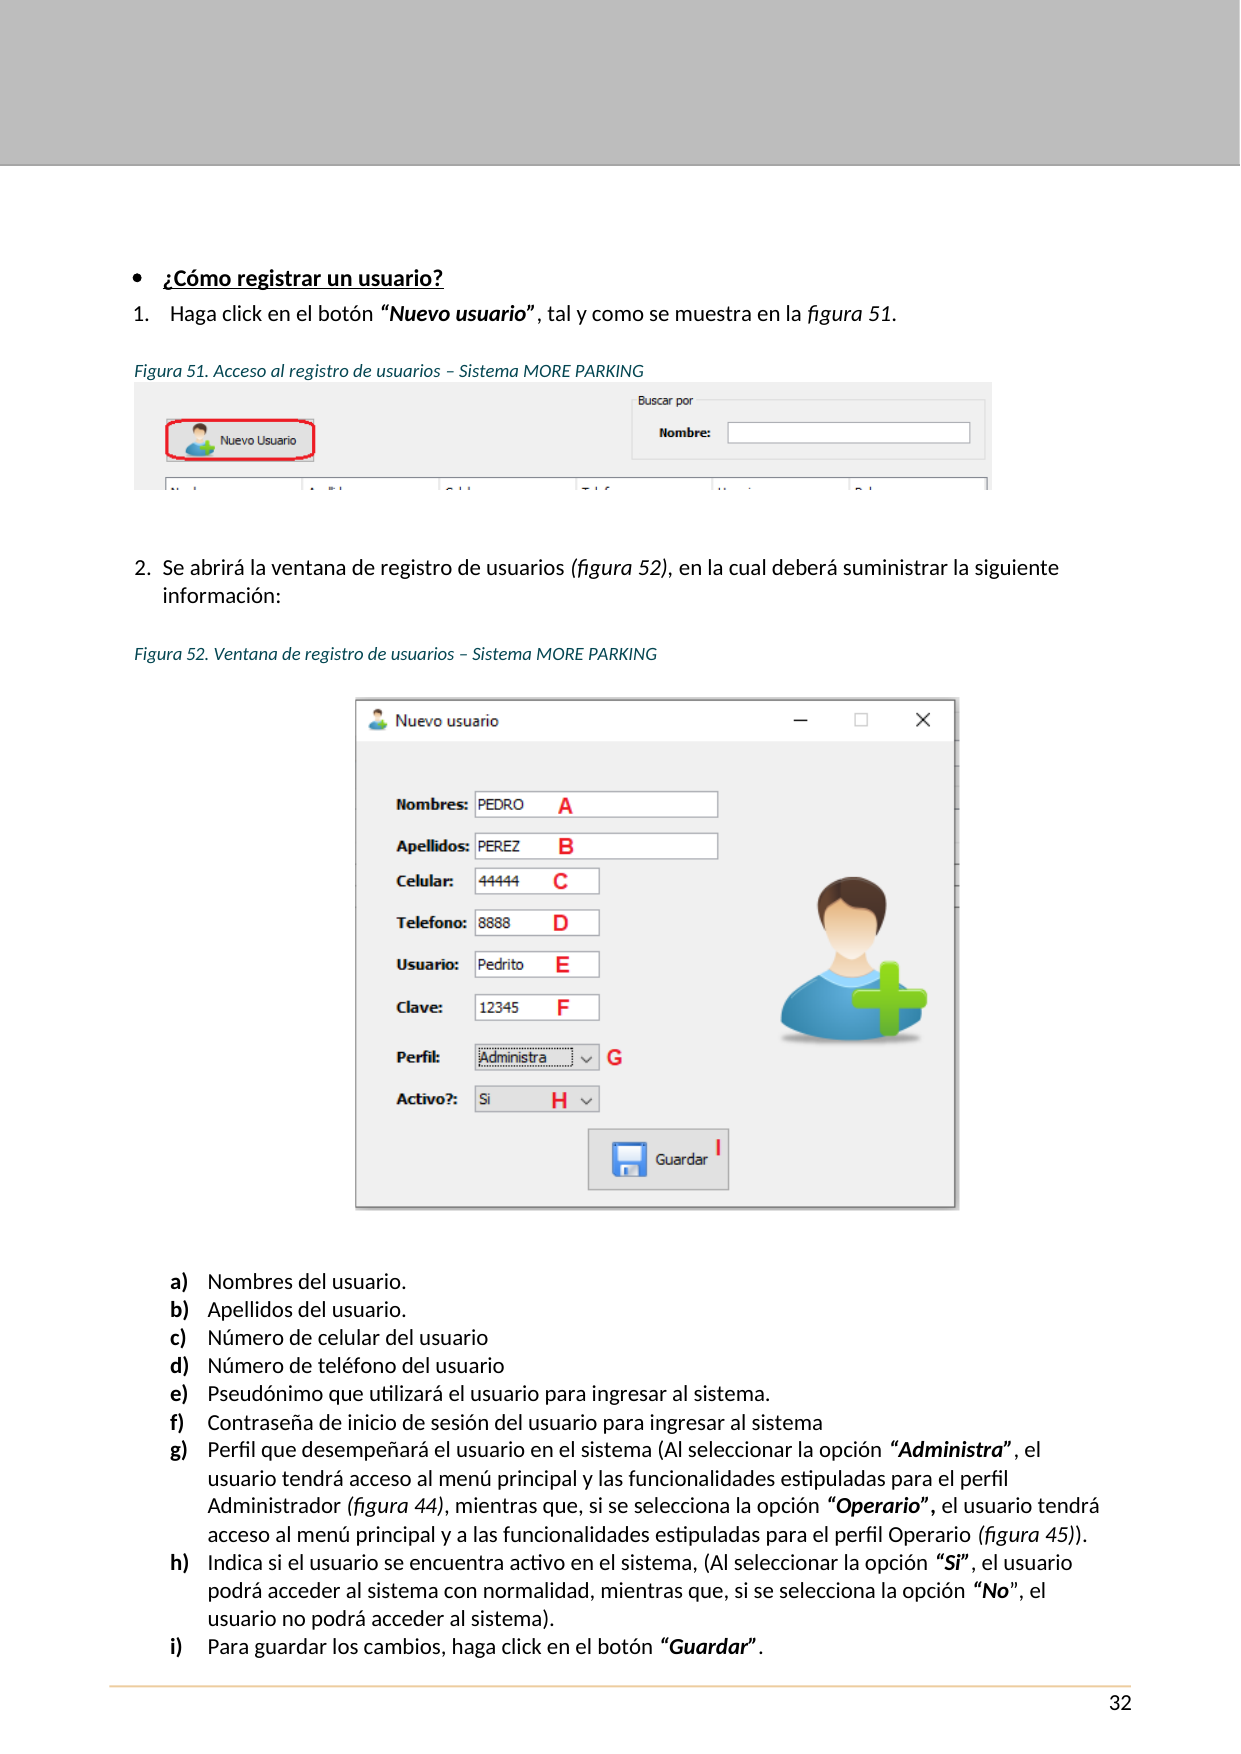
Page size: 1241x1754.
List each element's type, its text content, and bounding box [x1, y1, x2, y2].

list Haga click en el botón “Nuevo usuario”, tal y como se muestra en la figura 51. [132, 299, 1101, 327]
list ¿Cómo registrar un usuario? [133, 263, 1101, 292]
list Número de teléfono del usuario [170, 1352, 1101, 1379]
picture [355, 697, 960, 1212]
list Para guardar los cambios, haga click en el botón “Guardar”. [170, 1632, 1101, 1660]
list Perfil que desempeñará el usuario en el sistema (Al seleccionar la opción “Administra”, el usuario tendrá acceso al menú principal y las funcionalidades estipuladas para el perfil Administrador (figura 44), mientras que, si se selecciona la opción “Operario”, el usuario tendrá acceso al menú principal y a las funcionalidades estipuladas para el perfil Operario (figura 45)). [170, 1436, 1101, 1548]
list Apellidos del usuario. [170, 1296, 1101, 1323]
list Pseudónimo que utilizará el usuario para ingresar al sistema. [170, 1379, 1101, 1408]
list Indica si el usuario se encuentra activo en el sistema, (Al seleccionar la opción “Si”, el usuario podrá acceder al sistema con normalidad, mientras que, si se selecciona la opción “No”, el usuario no podrá acceder al sistema). [170, 1548, 1101, 1632]
picture [134, 382, 992, 490]
list Se abrirá la ventana de registro de usuarios (figura 52), en la cual deberá suministrar la siguiente información: [134, 553, 1181, 609]
list Número de celular del usuario [170, 1323, 1101, 1352]
list Nombres del usuario. [170, 1267, 1101, 1296]
list Figura 52. Ventana de registro de usuarios – Sistema MORE PARKING [134, 642, 1181, 665]
list Contraseña de inicio de sesión del usuario para ingresar al sistema [170, 1408, 1101, 1436]
